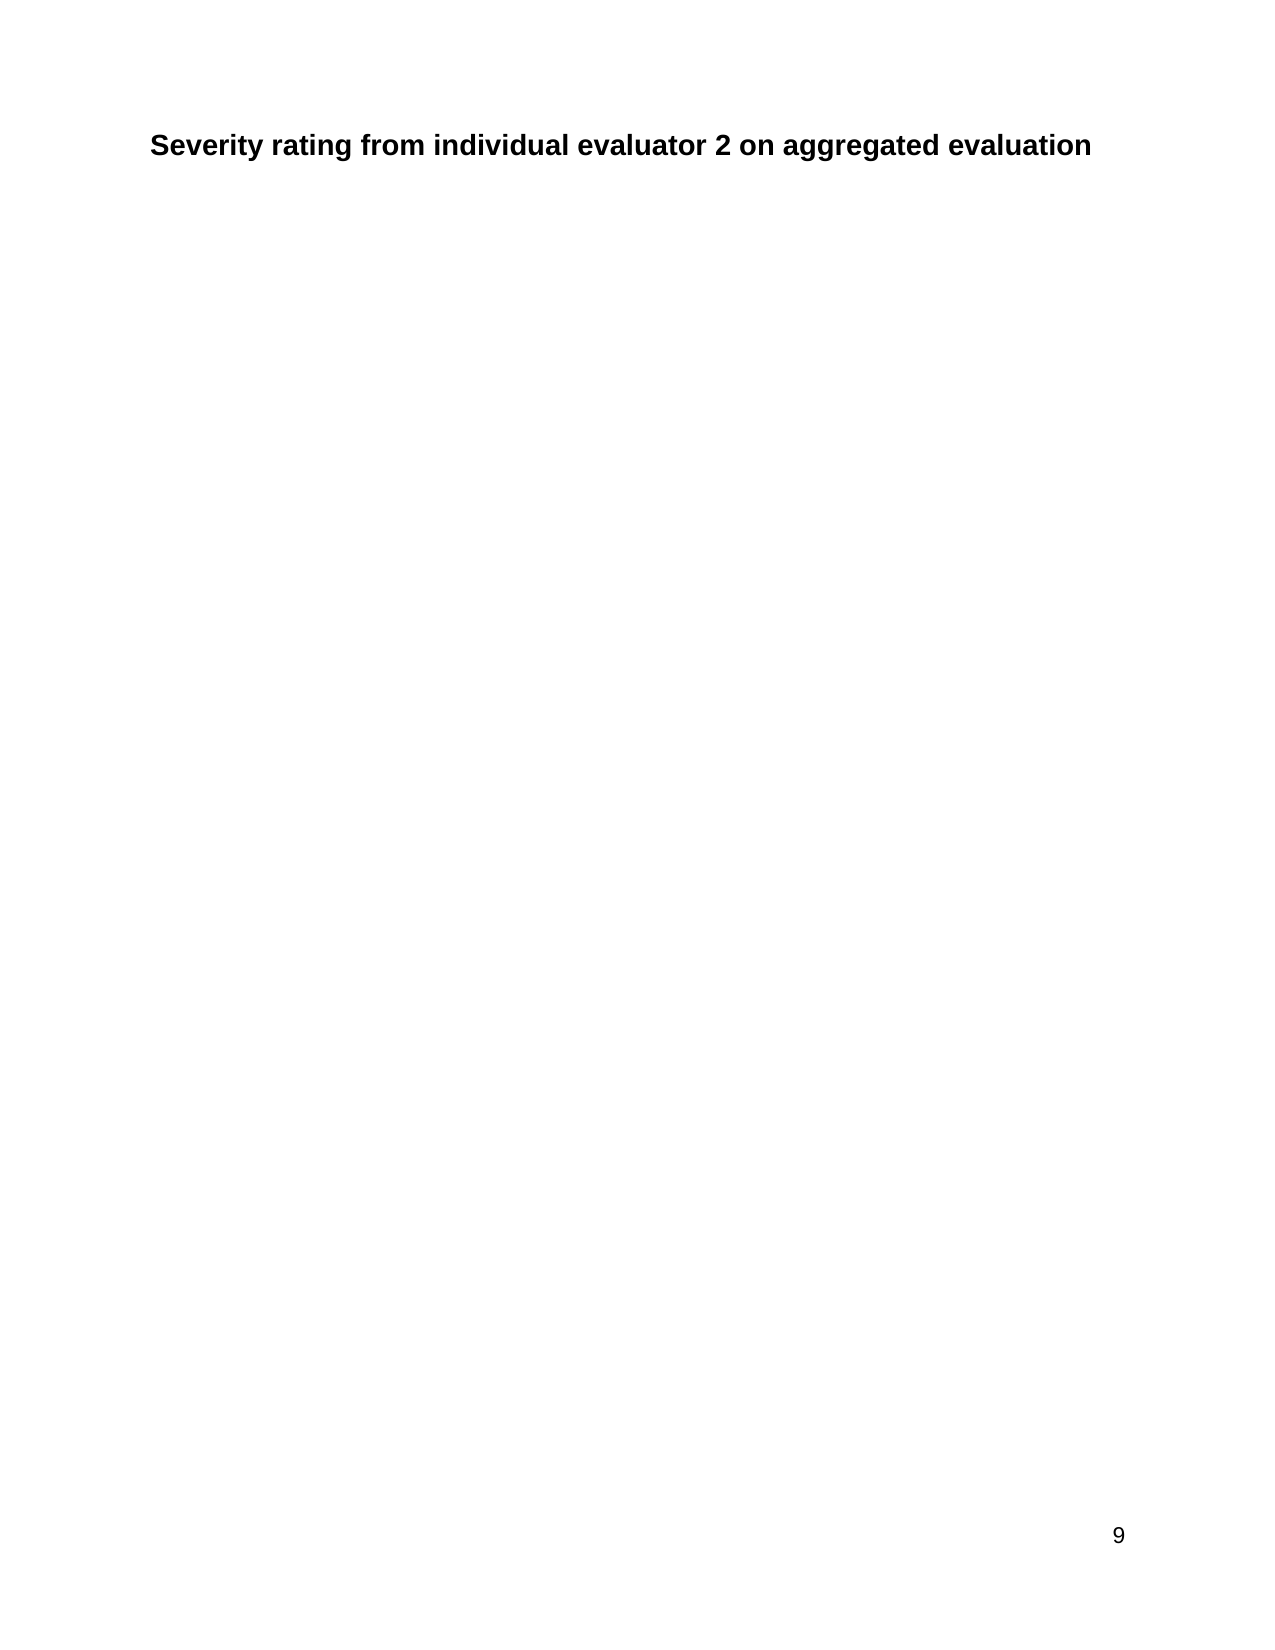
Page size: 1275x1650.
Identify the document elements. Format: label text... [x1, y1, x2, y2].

text Severity rating from individual evaluator 2 on aggregated evaluation [150, 128, 1125, 161]
